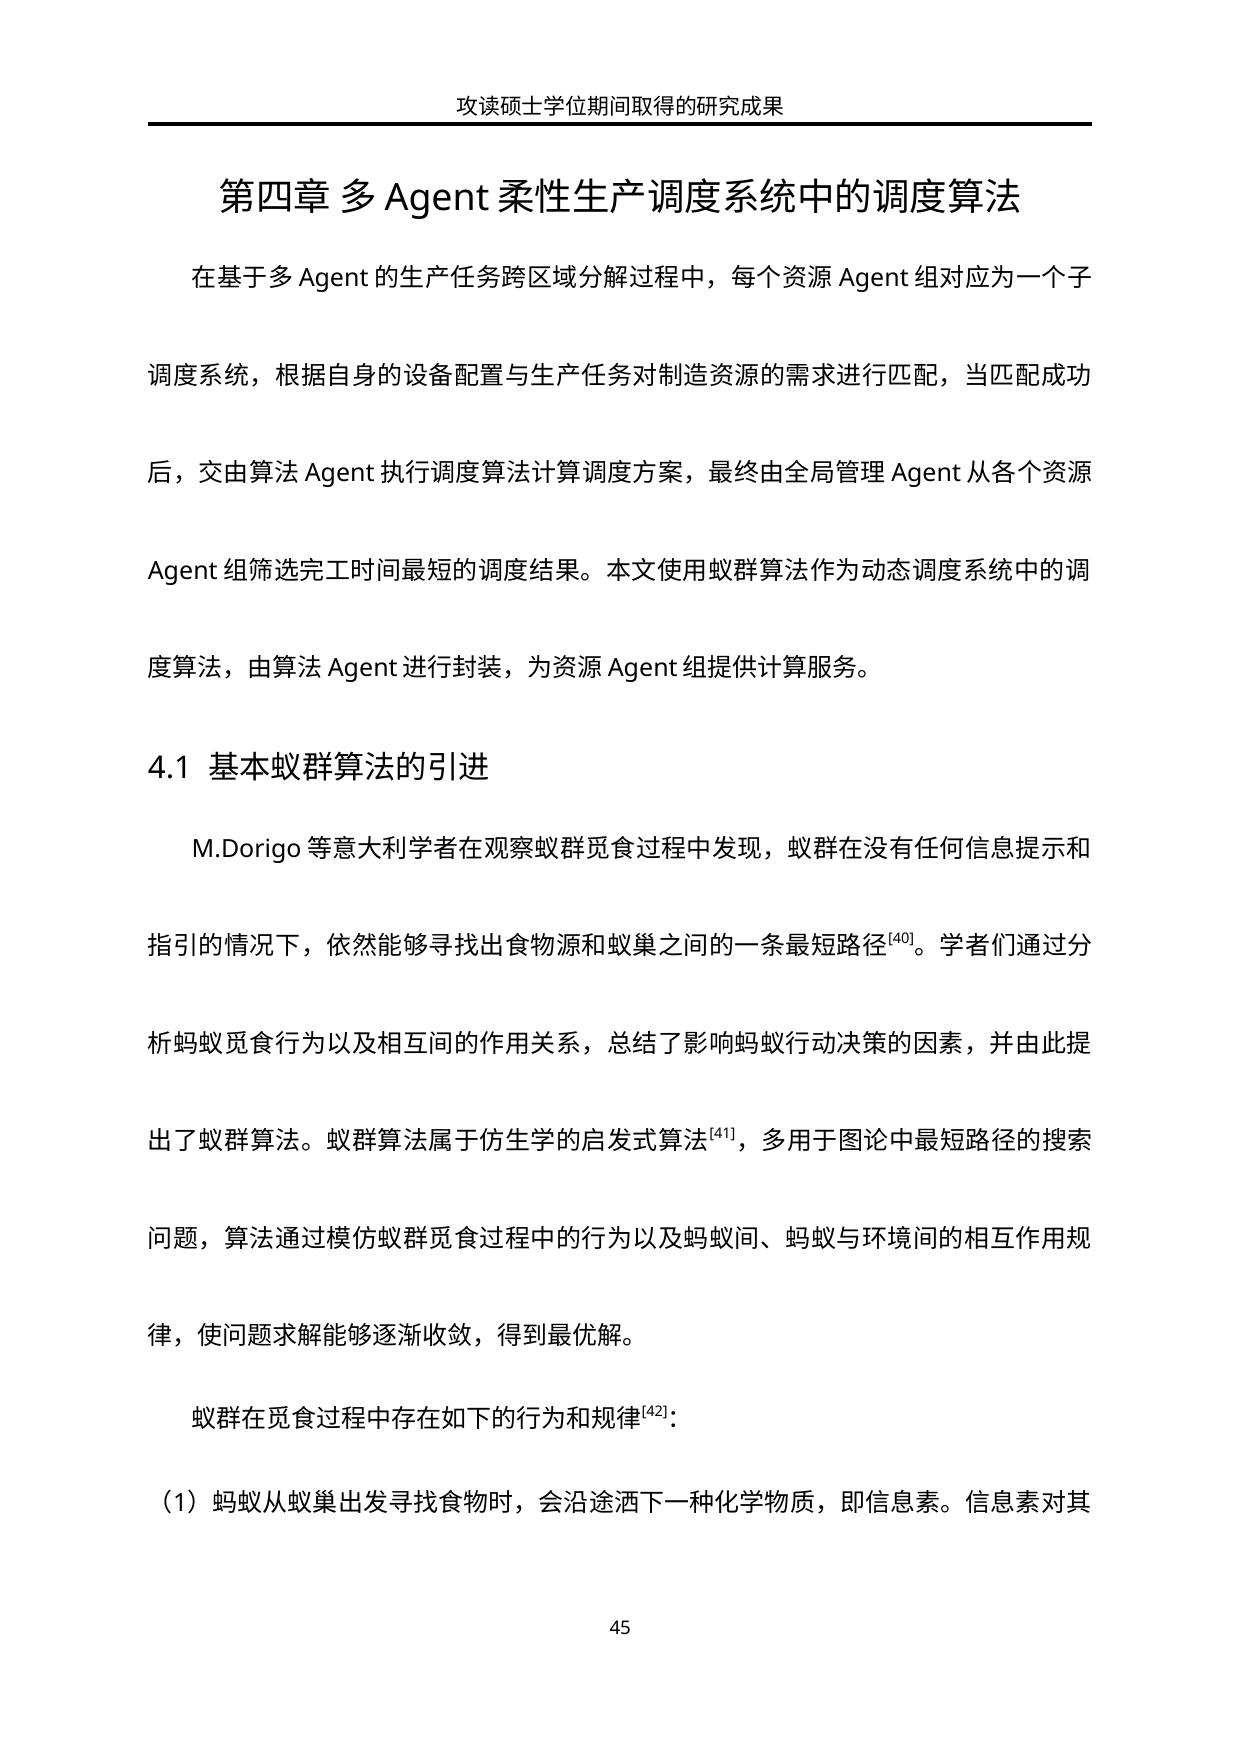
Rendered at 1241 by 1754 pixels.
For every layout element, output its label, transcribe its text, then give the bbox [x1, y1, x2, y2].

subtitle 4.1 基本蚁群算法的引进 [148, 733, 1092, 798]
subtitle 第四章 多Agent柔性生产调度系统中的调度算法 [148, 162, 1092, 227]
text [148, 1468, 1092, 1533]
text 在基于多Agent的生产任务跨区域分解过程中，每个资源Agent组对应为一个子调度系统，根据自身的设备配置与生产任务对制造资源的需求进行匹配，当匹配成功后，交由算法Agent执行调度算法计算调度方案，最终由全局管理Agent从各个资源Agent组筛选完工时间最短的调度结果。本文使用蚁群算法作为动态调度系统中的调度算法，由算法Agent进行封装，为资源Agent组提供计算服务。 [148, 243, 1092, 698]
text M.Dorigo等意大利学者在观察蚁群觅食过程中发现，蚁群在没有任何信息提示和指引的情况下，依然能够寻找出食物源和蚁巢之间的一条最短路径[40]。学者们通过分析蚂蚁觅食行为以及相互间的作用关系，总结了影响蚂蚁行动决策的因素，并由此提出了蚁群算法。蚁群算法属于仿生学的启发式算法[41]，多用于图论中最短路径的搜索问题，算法通过模仿蚁群觅食过程中的行为以及蚂蚁间、蚂蚁与环境间的相互作用规律，使问题求解能够逐渐收敛，得到最优解。 [148, 814, 1092, 1366]
text 蚁群在觅食过程中存在如下的行为和规律[42]： [148, 1384, 1092, 1449]
